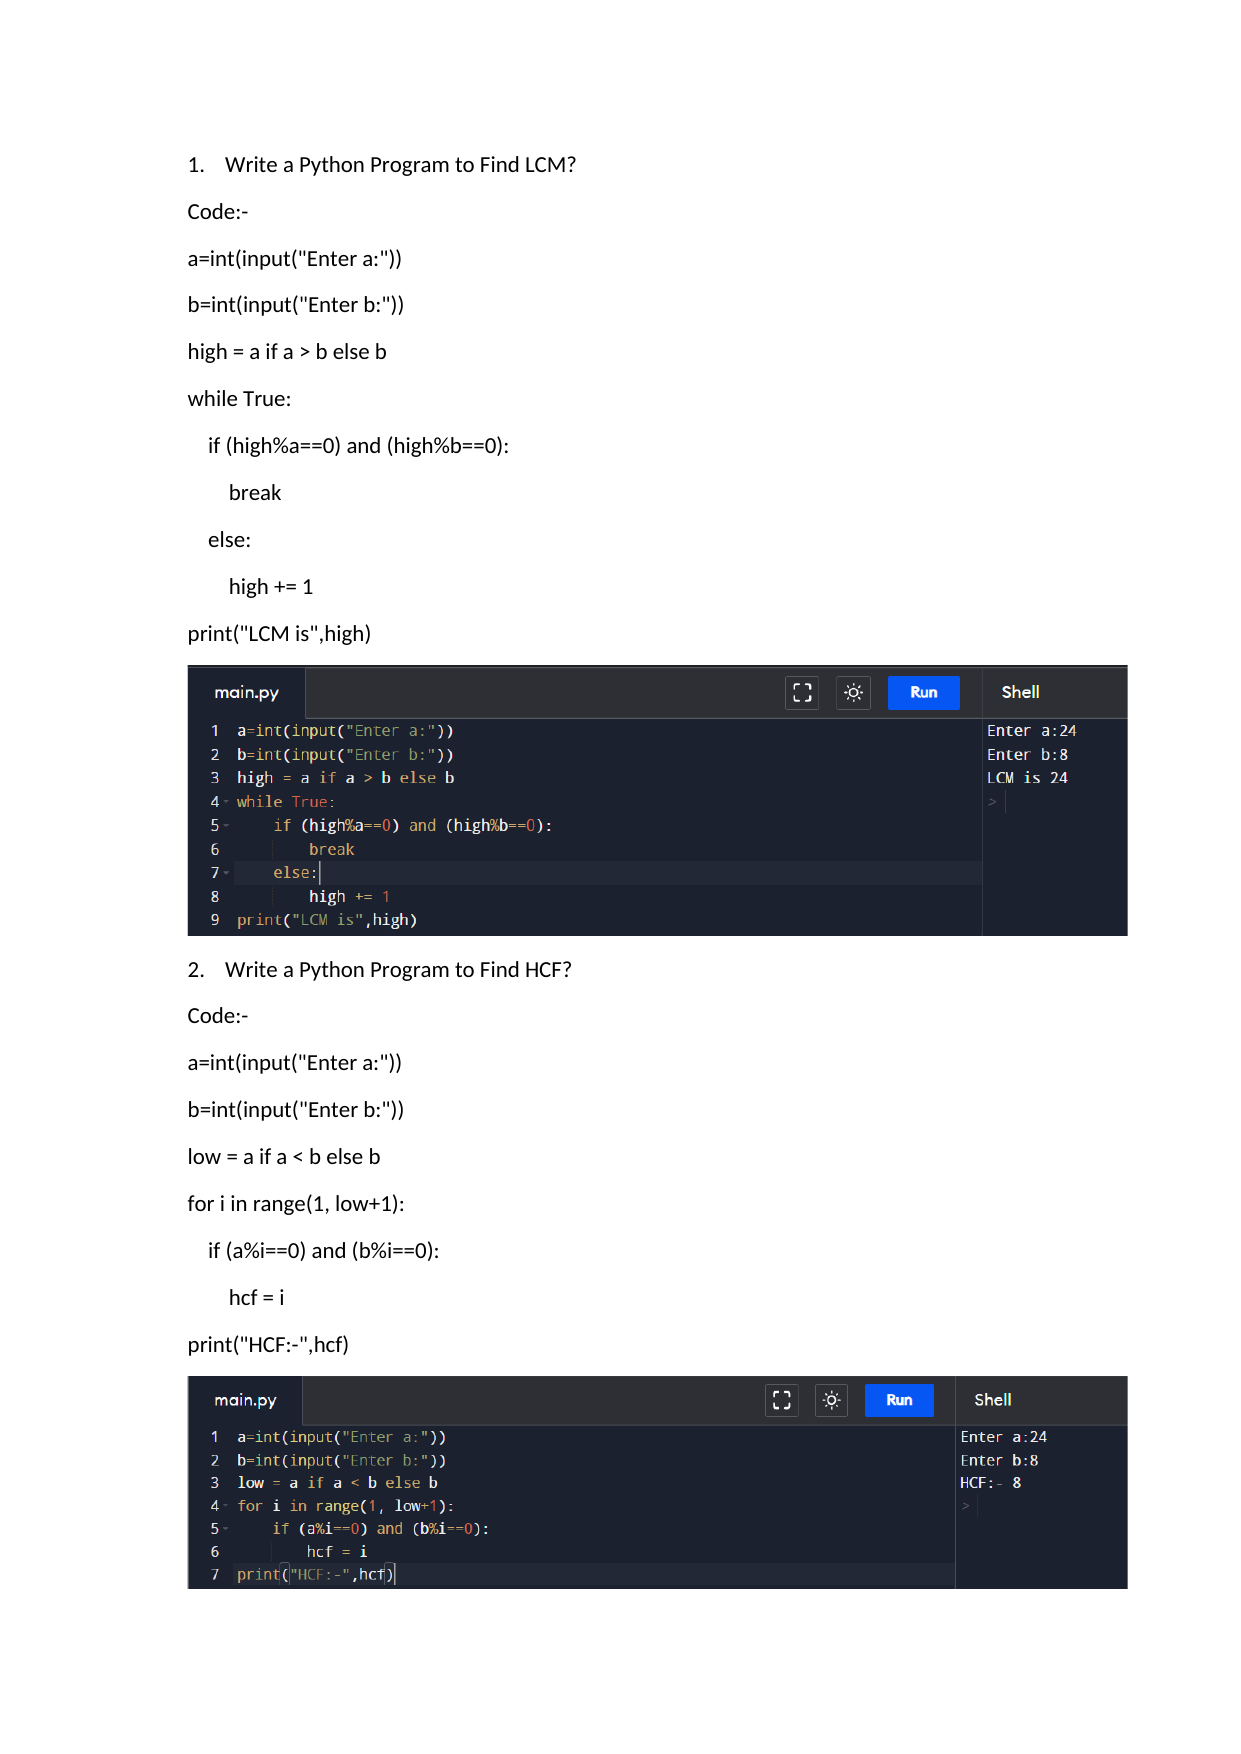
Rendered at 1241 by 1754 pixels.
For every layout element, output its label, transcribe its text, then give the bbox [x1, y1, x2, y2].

text b=int(input("Enter b:")) [187, 291, 1090, 319]
text for i in range(1, low+1): [187, 1189, 1090, 1217]
text high += 1 [187, 572, 1090, 600]
text print("HCF:-",hcf) [187, 1330, 1090, 1358]
text while True: [187, 384, 1090, 412]
picture [187, 665, 1128, 936]
list Write a Python Program to Find LCM? [187, 150, 1090, 178]
text if (high%a==0) and (high%b==0): [187, 431, 1090, 459]
text if (a%i==0) and (b%i==0): [187, 1236, 1090, 1264]
list Write a Python Program to Find HCF? [187, 955, 1090, 983]
text a=int(input("Enter a:")) [187, 244, 1090, 272]
text hcf = i [187, 1283, 1090, 1311]
text Code:- [187, 197, 1090, 225]
text print("LCM is",high) [187, 619, 1090, 647]
text a=int(input("Enter a:")) [187, 1048, 1090, 1076]
text high = a if a > b else b [187, 337, 1090, 366]
text b=int(input("Enter b:")) [187, 1095, 1090, 1123]
text break [187, 478, 1090, 506]
text low = a if a < b else b [187, 1142, 1090, 1170]
picture [187, 1376, 1128, 1589]
text else: [187, 525, 1090, 553]
text Code:- [187, 1002, 1090, 1029]
